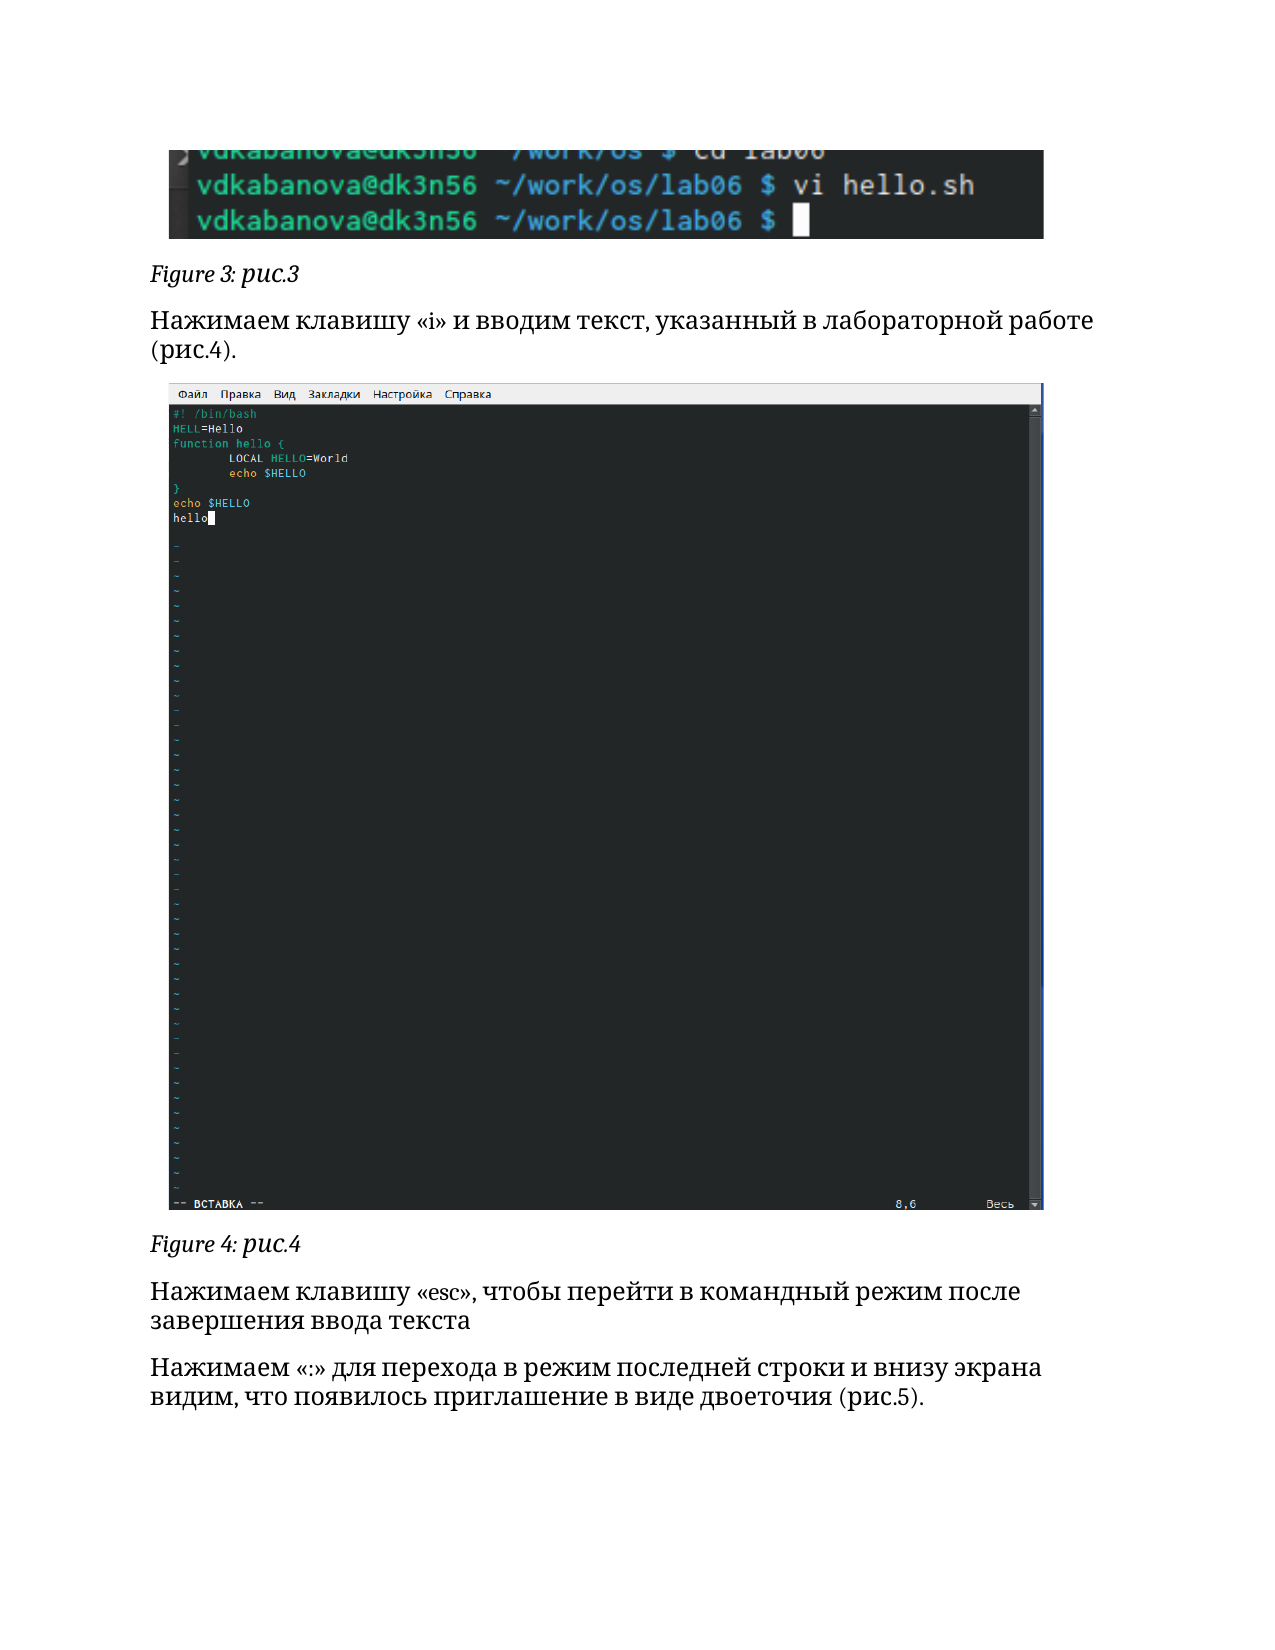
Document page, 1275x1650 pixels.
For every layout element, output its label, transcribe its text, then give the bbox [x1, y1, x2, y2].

text Нажимаем «:» для перехода в режим последней строки и внизу экрана видим, что появилось приглашение в виде двоеточия (рис.5). [150, 1354, 1125, 1412]
text Нажимаем клавишу «esc», чтобы перейти в командный режим после завершения ввода текста [150, 1278, 1125, 1335]
text Figure 3: рис.3 [150, 260, 1125, 288]
text Figure 4: рис.4 [150, 1230, 1125, 1259]
text Нажимаем клавишу «i» и вводим текст, указанный в лабораторной работе (рис.4). [150, 307, 1125, 365]
picture [168, 383, 1044, 1210]
picture [168, 150, 1044, 239]
